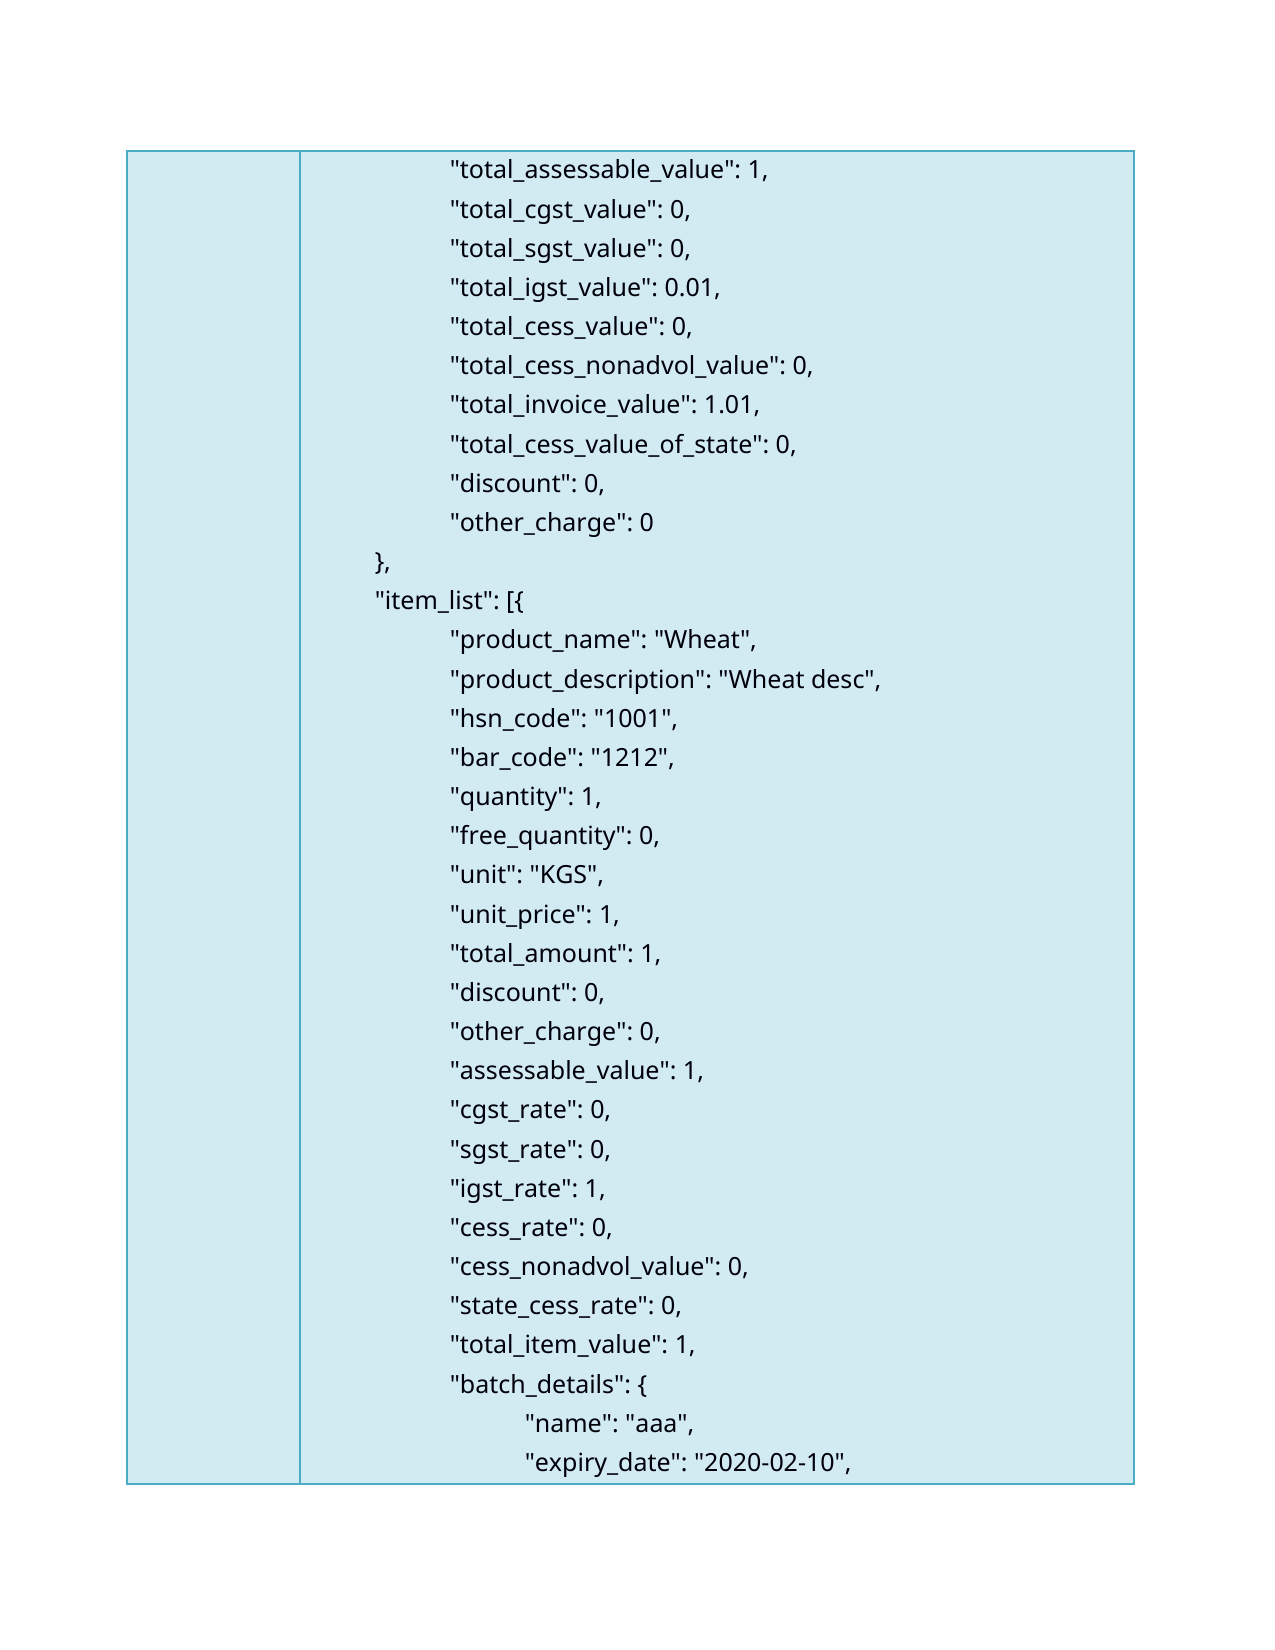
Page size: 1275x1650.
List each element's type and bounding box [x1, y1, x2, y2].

table_cell [301, 152, 1133, 1483]
table_cell [128, 152, 299, 1483]
